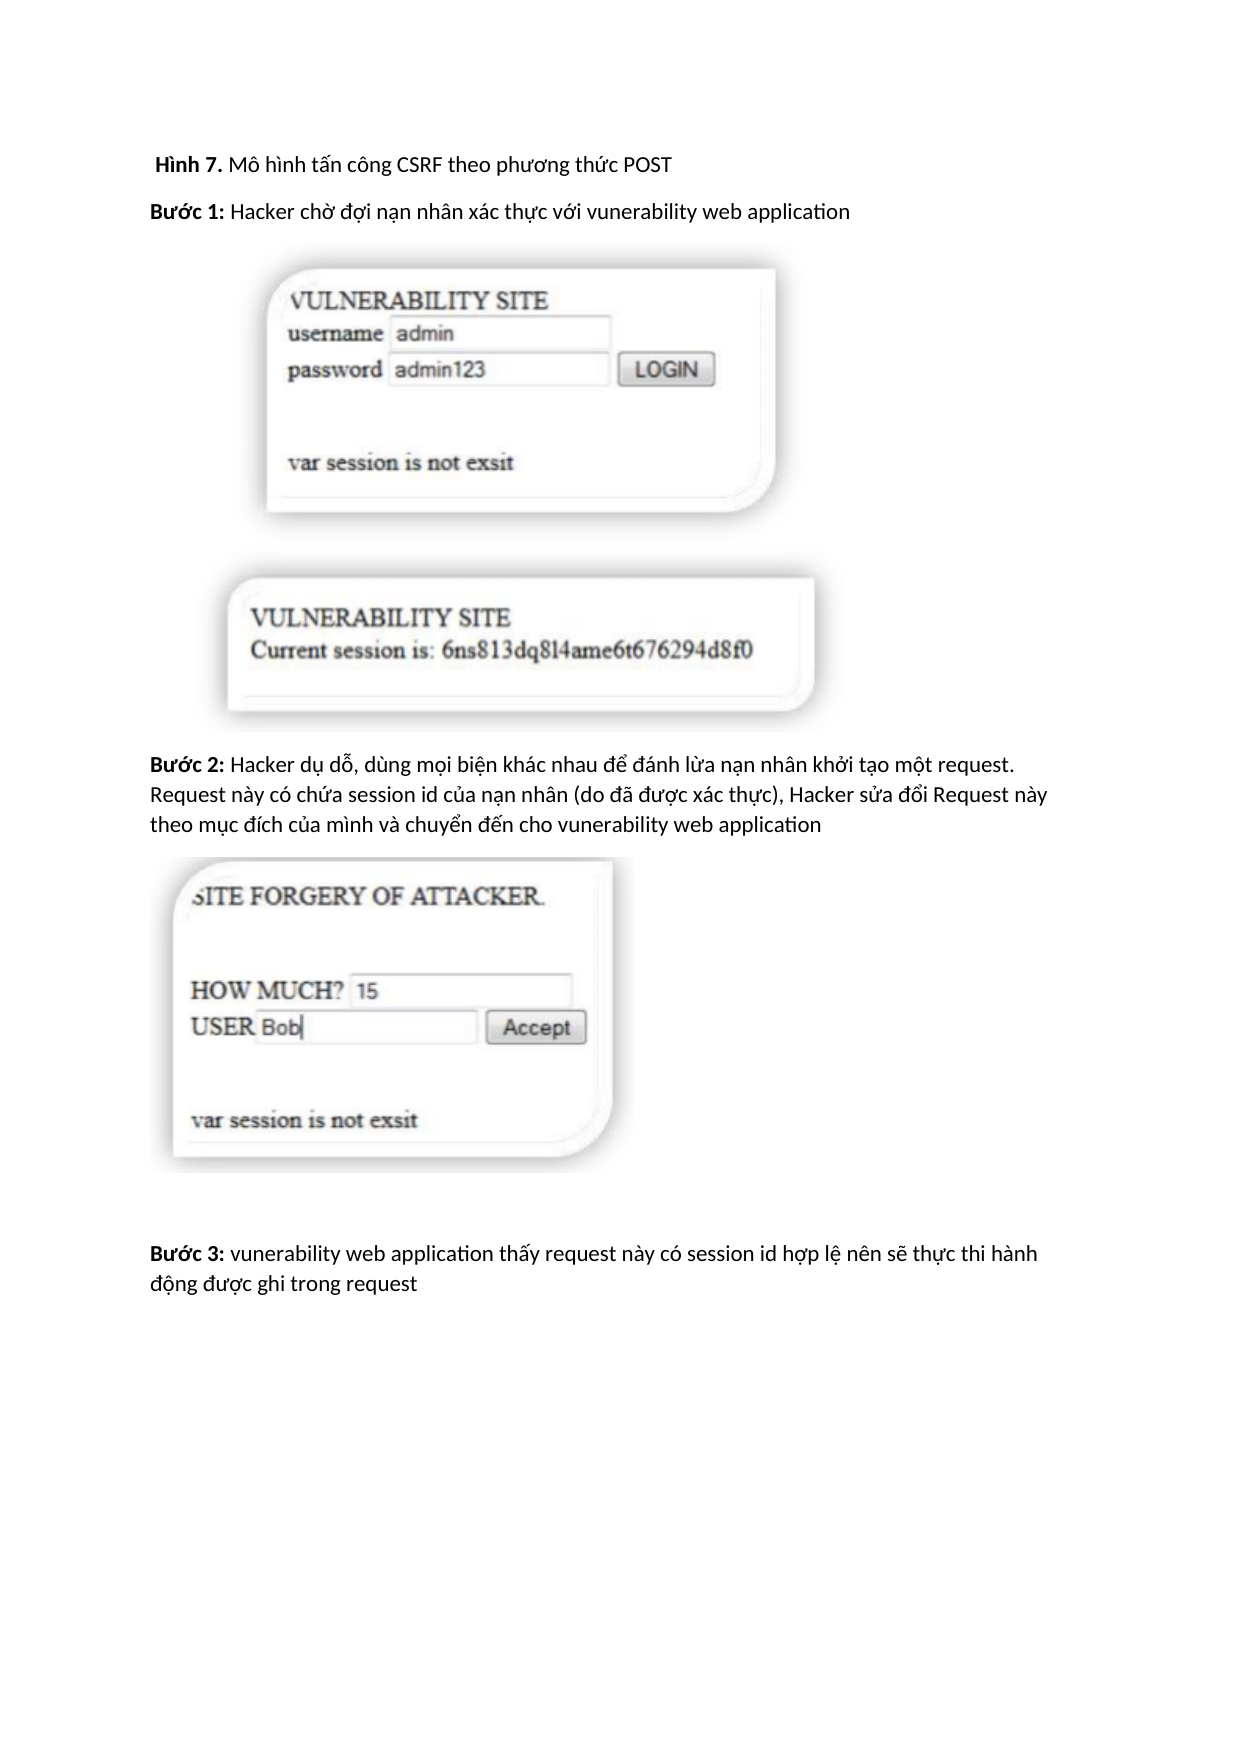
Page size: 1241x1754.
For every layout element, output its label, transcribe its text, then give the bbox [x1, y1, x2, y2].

text Bước 2: Hacker dụ dỗ, dùng mọi biện khác nhau để đánh lừa nạn nhân khởi tạo một request. Request này có chứa session id của nạn nhân (do đã được xác thực), Hacker sửa đổi Request này theo mục đích của mình và chuyển đến cho vunerability web application [150, 750, 1090, 838]
picture [150, 243, 864, 732]
text Hình 7. Mô hình tấn công CSRF theo phương thức POST [150, 150, 1090, 178]
picture [150, 857, 635, 1173]
text Bước 1: Hacker chờ đợi nạn nhân xác thực với vunerability web application [150, 197, 1090, 225]
text Bước 3: vunerability web application thấy request này có session id hợp lệ nên sẽ thực thi hành động được ghi trong request [150, 1239, 1090, 1297]
